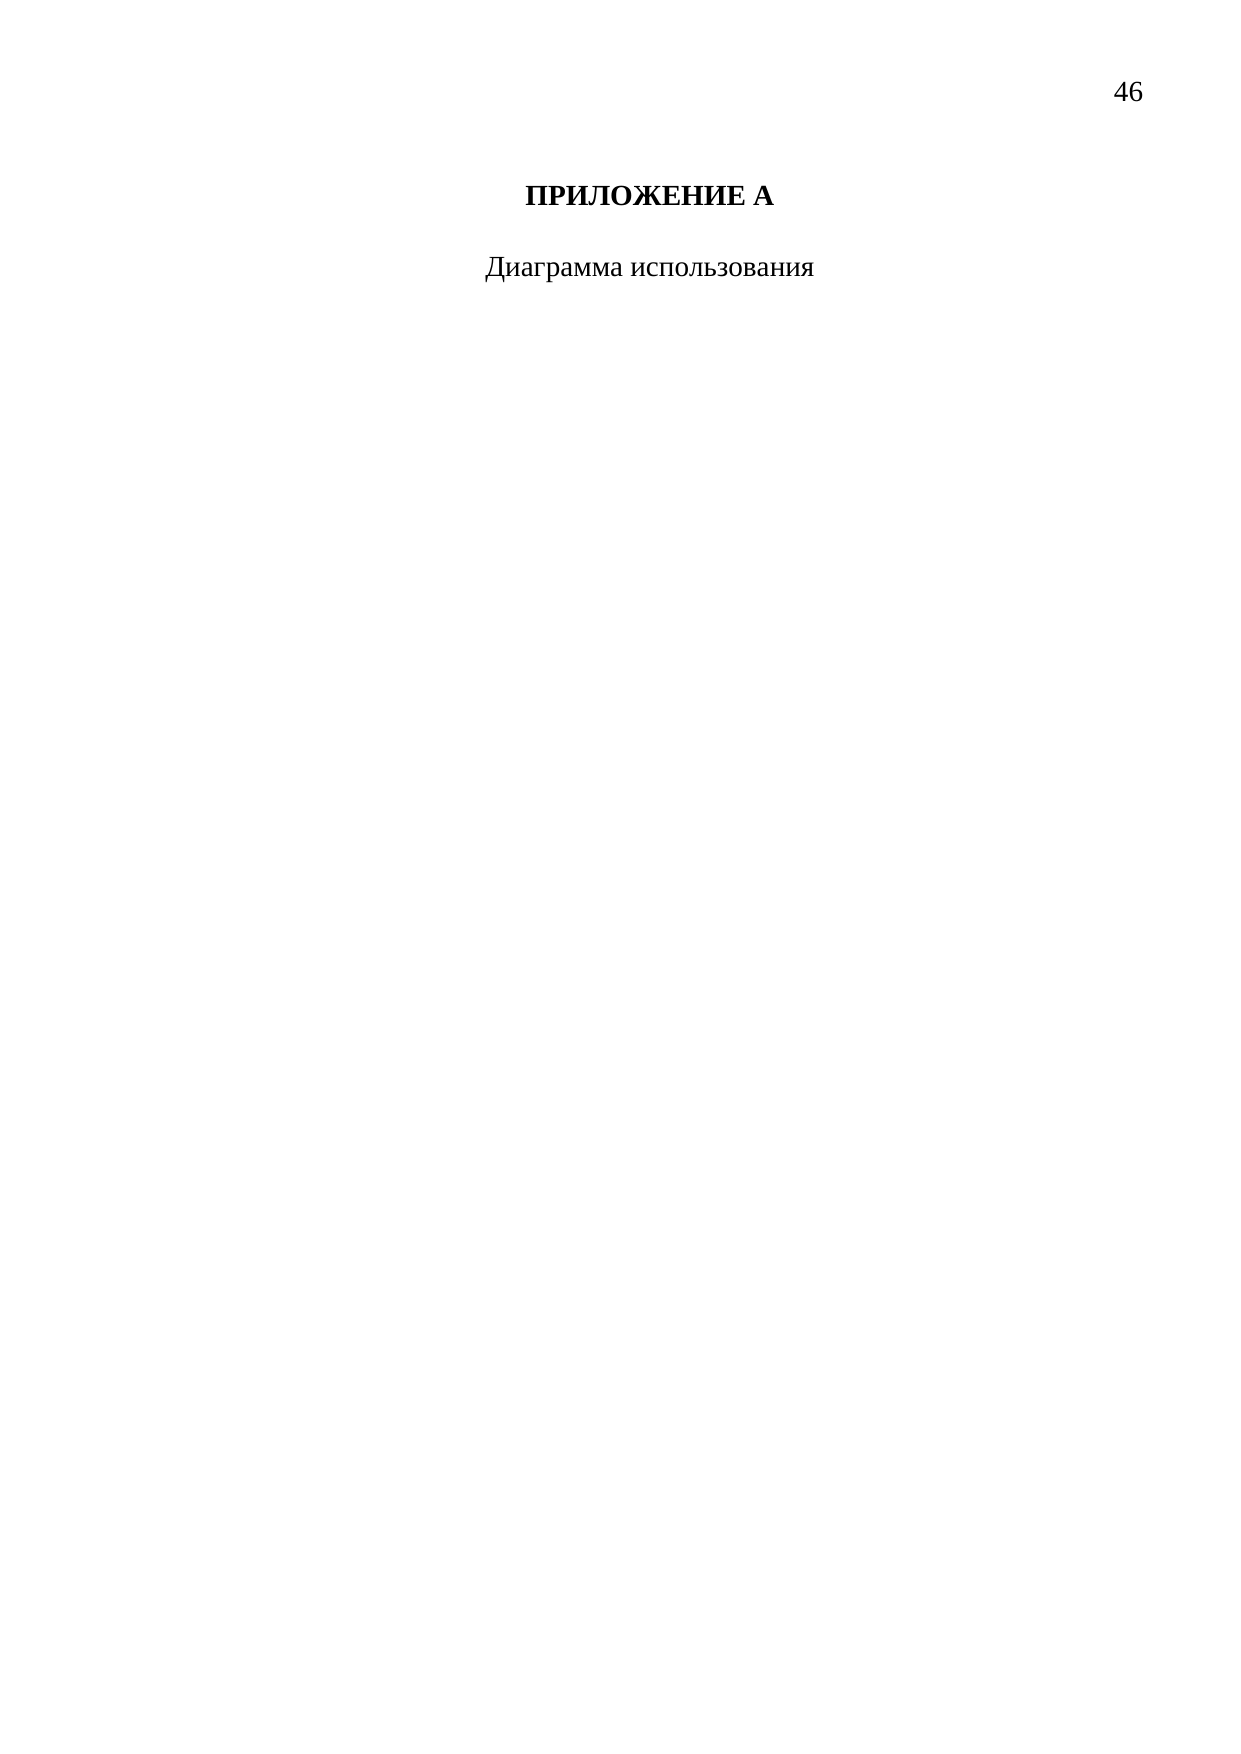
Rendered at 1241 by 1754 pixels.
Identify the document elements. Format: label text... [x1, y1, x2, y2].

text ПРИЛОЖЕНИЕ А [148, 178, 1152, 212]
text Диаграмма использования [148, 249, 1152, 283]
